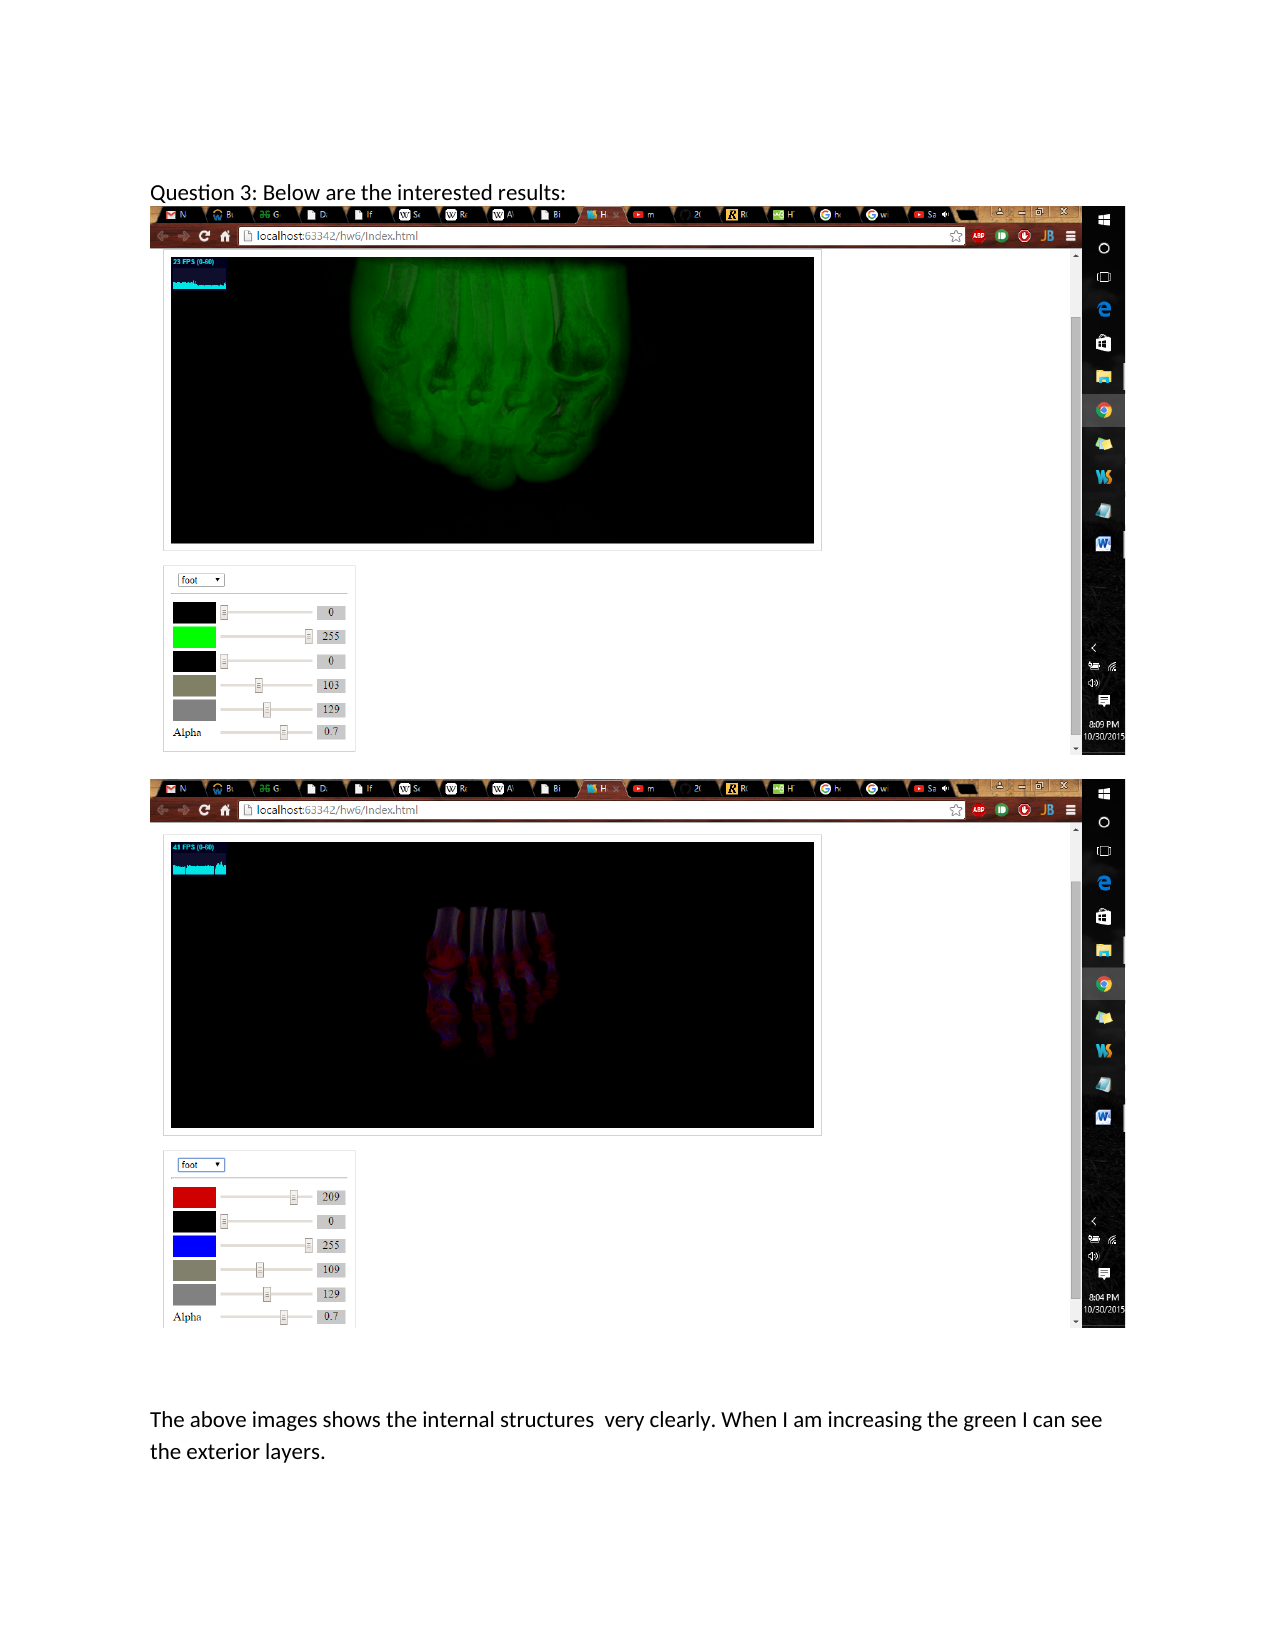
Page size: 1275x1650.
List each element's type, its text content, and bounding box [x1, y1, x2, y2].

picture [150, 779, 1125, 1328]
text Question 3: Below are the interested results: [150, 178, 1125, 206]
text The above images shows the internal structures very clearly. When I am increasing the green I can see the exterior layers. [150, 1405, 1125, 1466]
picture [150, 206, 1125, 755]
